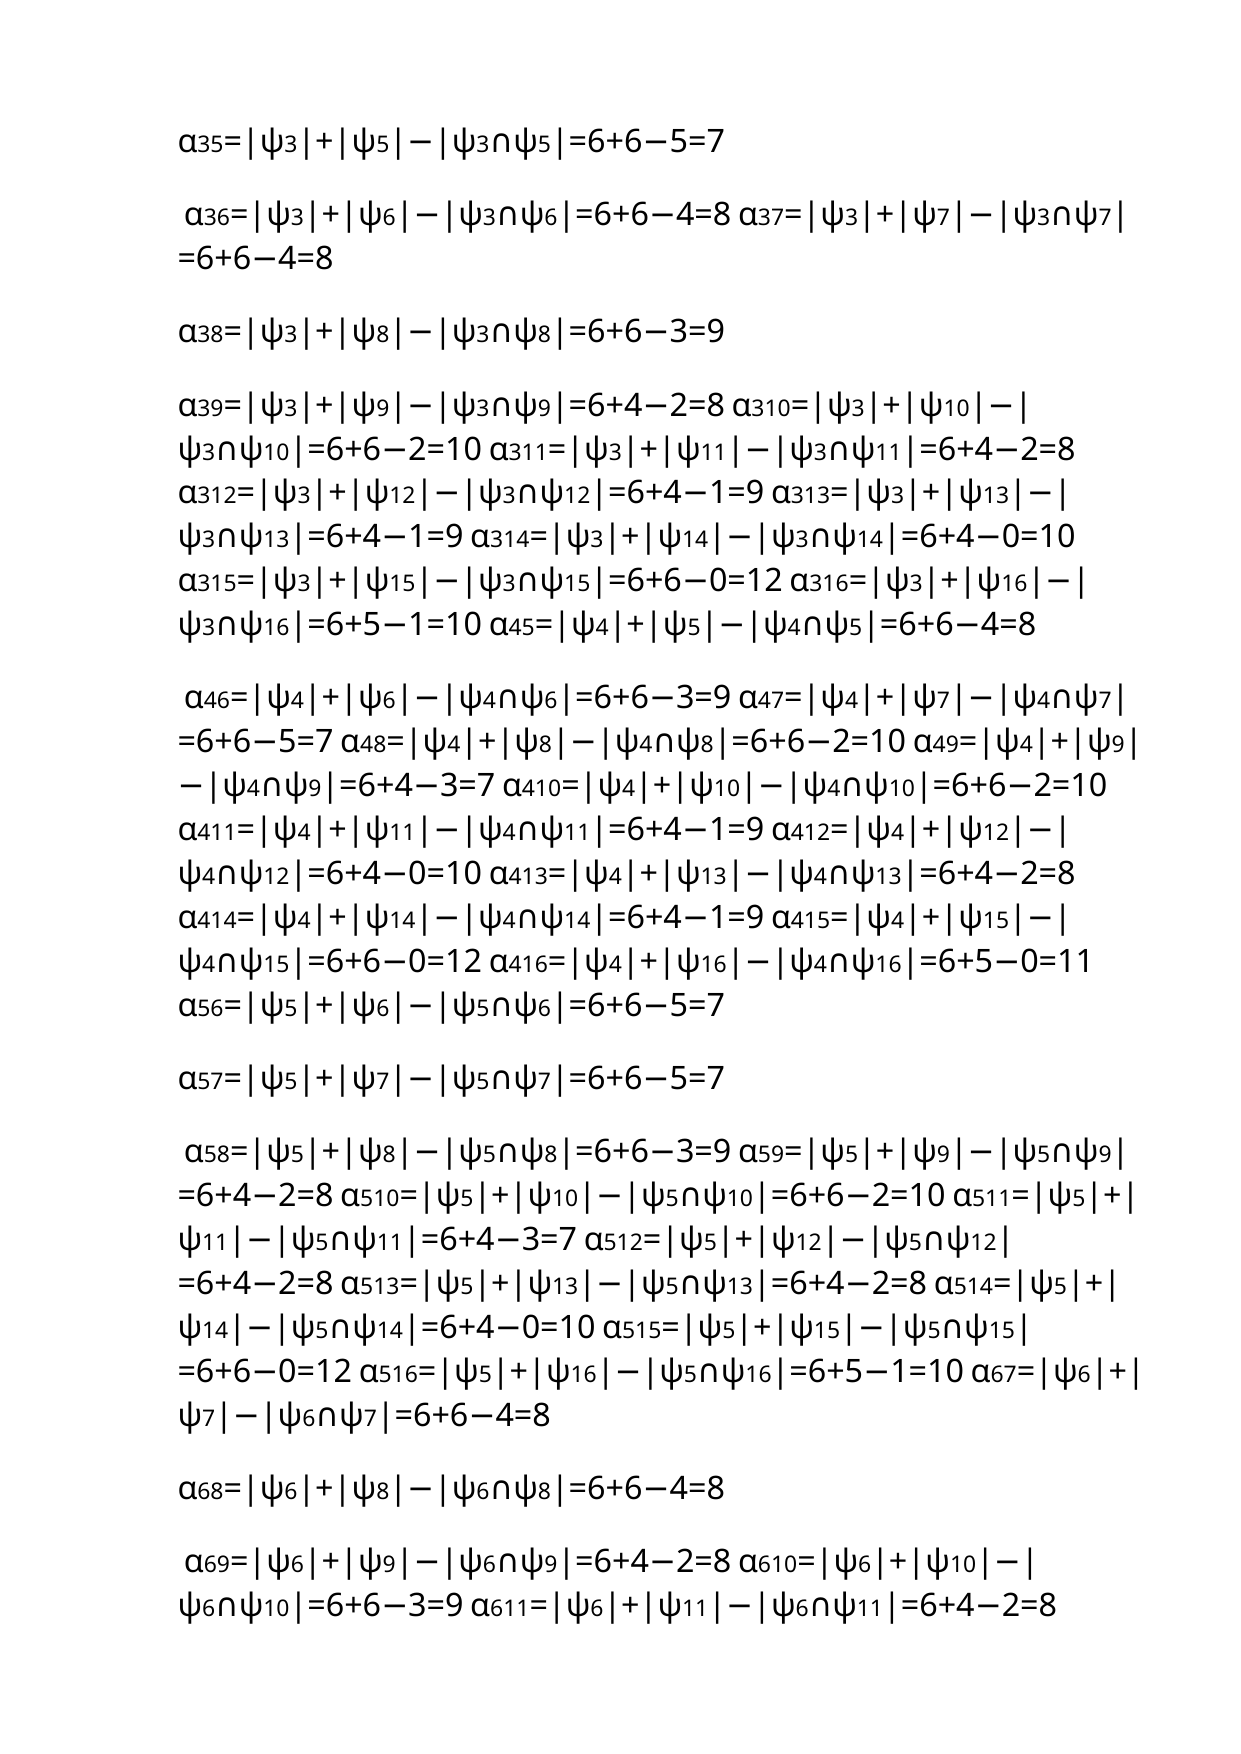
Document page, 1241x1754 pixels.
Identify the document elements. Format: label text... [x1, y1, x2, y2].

text α39=|ψ3|+|ψ9|−|ψ3∩ψ9|=6+4−2=8 α310=|ψ3|+|ψ10|−|ψ3∩ψ10|=6+6−2=10 α311=|ψ3|+|ψ11|−|ψ3∩ψ11|=6+4−2=8 α312=|ψ3|+|ψ12|−|ψ3∩ψ12|=6+4−1=9 α313=|ψ3|+|ψ13|−|ψ3∩ψ13|=6+4−1=9 α314=|ψ3|+|ψ14|−|ψ3∩ψ14|=6+4−0=10 α315=|ψ3|+|ψ15|−|ψ3∩ψ15|=6+6−0=12 α316=|ψ3|+|ψ16|−|ψ3∩ψ16|=6+5−1=10 α45=|ψ4|+|ψ5|−|ψ4∩ψ5|=6+6−4=8 [177, 381, 1152, 645]
text α68=|ψ6|+|ψ8|−|ψ6∩ψ8|=6+6−4=8 [177, 1465, 1152, 1509]
text α35=|ψ3|+|ψ5|−|ψ3∩ψ5|=6+6−5=7 [177, 118, 1152, 162]
text α57=|ψ5|+|ψ7|−|ψ5∩ψ7|=6+6−5=7 [177, 1055, 1152, 1099]
text α46=|ψ4|+|ψ6|−|ψ4∩ψ6|=6+6−3=9 α47=|ψ4|+|ψ7|−|ψ4∩ψ7|=6+6−5=7 α48=|ψ4|+|ψ8|−|ψ4∩ψ8|=6+6−2=10 α49=|ψ4|+|ψ9|−|ψ4∩ψ9|=6+4−3=7 α410=|ψ4|+|ψ10|−|ψ4∩ψ10|=6+6−2=10 α411=|ψ4|+|ψ11|−|ψ4∩ψ11|=6+4−1=9 α412=|ψ4|+|ψ12|−|ψ4∩ψ12|=6+4−0=10 α413=|ψ4|+|ψ13|−|ψ4∩ψ13|=6+4−2=8 α414=|ψ4|+|ψ14|−|ψ4∩ψ14|=6+4−1=9 α415=|ψ4|+|ψ15|−|ψ4∩ψ15|=6+6−0=12 α416=|ψ4|+|ψ16|−|ψ4∩ψ16|=6+5−0=11 α56=|ψ5|+|ψ6|−|ψ5∩ψ6|=6+6−5=7 [177, 674, 1152, 1026]
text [177, 1538, 1152, 1626]
text α58=|ψ5|+|ψ8|−|ψ5∩ψ8|=6+6−3=9 α59=|ψ5|+|ψ9|−|ψ5∩ψ9|=6+4−2=8 α510=|ψ5|+|ψ10|−|ψ5∩ψ10|=6+6−2=10 α511=|ψ5|+|ψ11|−|ψ5∩ψ11|=6+4−3=7 α512=|ψ5|+|ψ12|−|ψ5∩ψ12|=6+4−2=8 α513=|ψ5|+|ψ13|−|ψ5∩ψ13|=6+4−2=8 α514=|ψ5|+|ψ14|−|ψ5∩ψ14|=6+4−0=10 α515=|ψ5|+|ψ15|−|ψ5∩ψ15|=6+6−0=12 α516=|ψ5|+|ψ16|−|ψ5∩ψ16|=6+5−1=10 α67=|ψ6|+|ψ7|−|ψ6∩ψ7|=6+6−4=8 [177, 1128, 1152, 1436]
text α36=|ψ3|+|ψ6|−|ψ3∩ψ6|=6+6−4=8 α37=|ψ3|+|ψ7|−|ψ3∩ψ7|=6+6−4=8 [177, 191, 1152, 279]
text α38=|ψ3|+|ψ8|−|ψ3∩ψ8|=6+6−3=9 [177, 308, 1152, 352]
